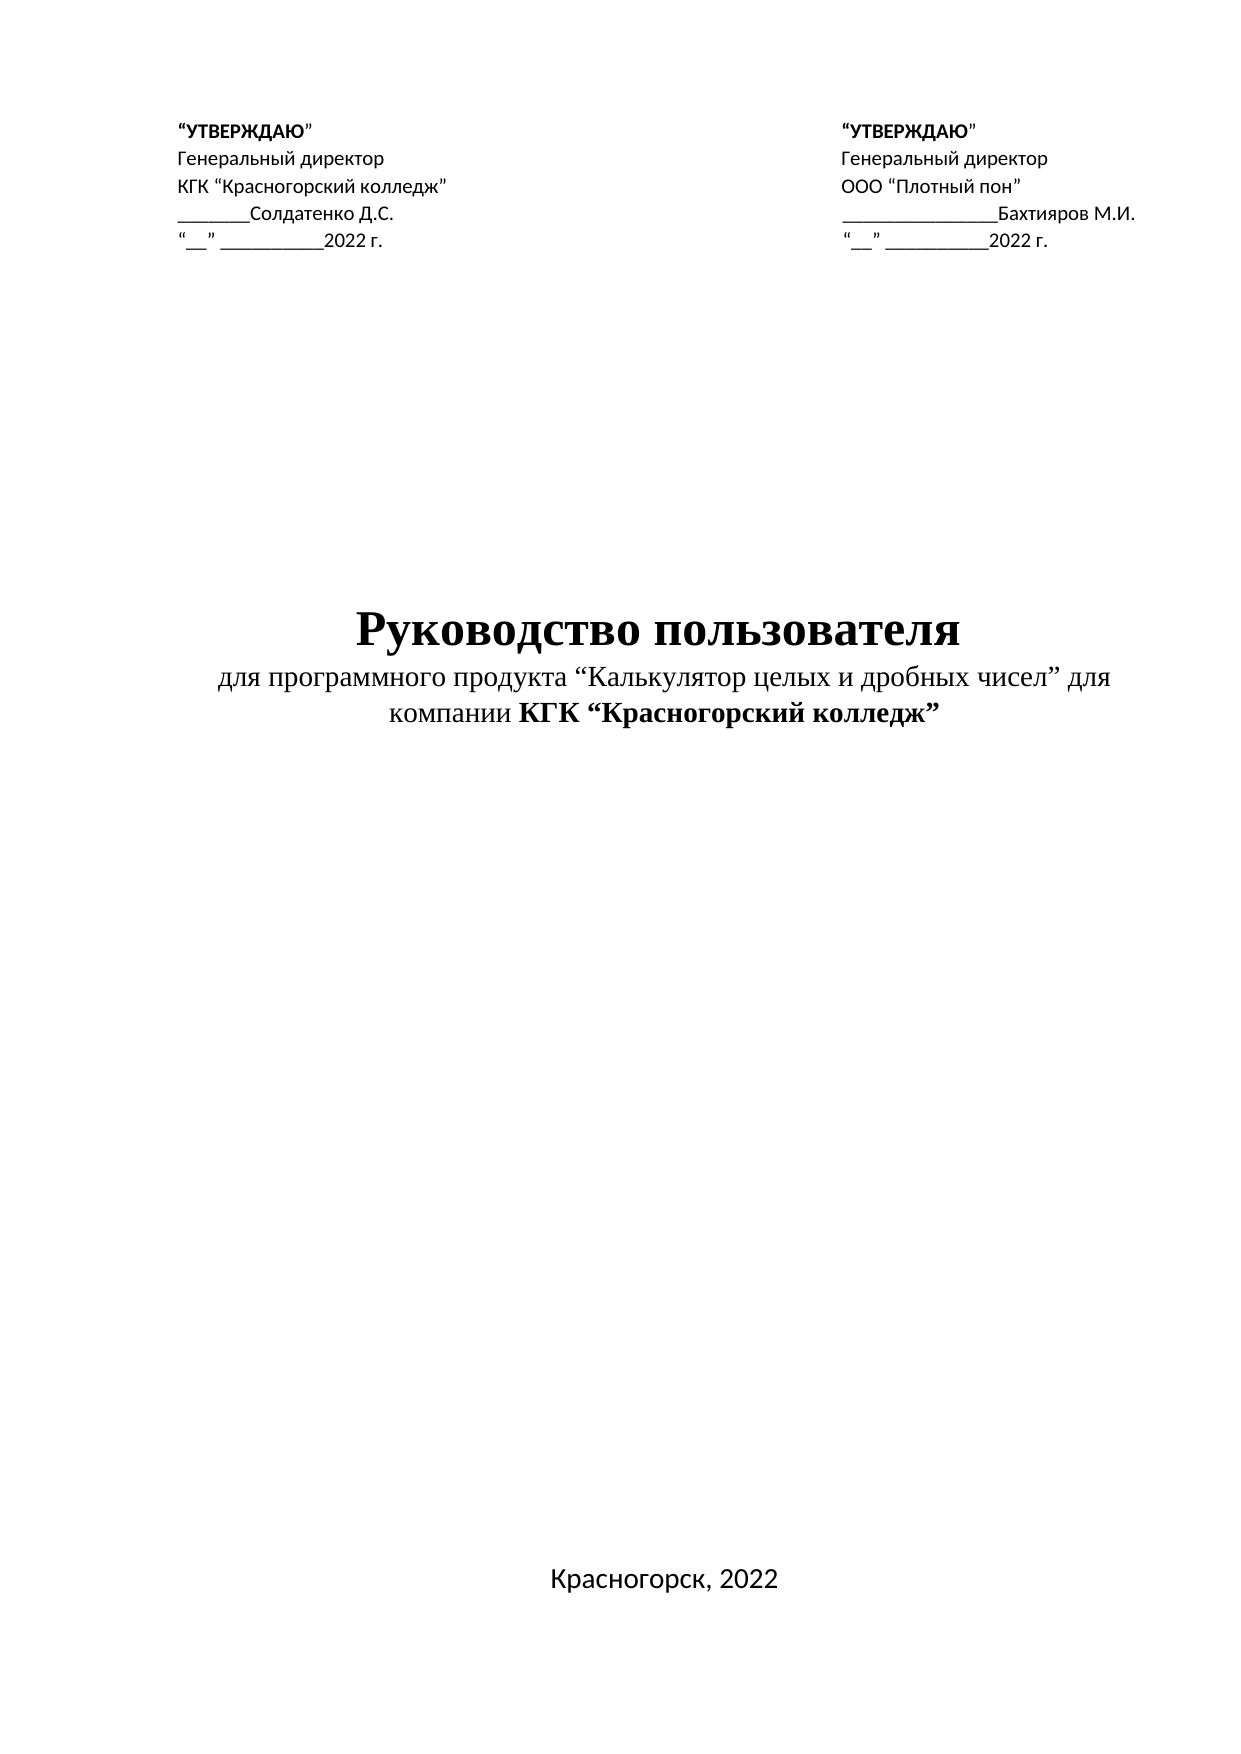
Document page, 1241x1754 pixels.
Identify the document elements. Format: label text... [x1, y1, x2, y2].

text Руководство пользователя для программного продукта “Калькулятор целых и дробных чисел” для компании КГК “Красногорский колледж” [177, 567, 1152, 759]
text “УТВЕРЖДАЮ” “УТВЕРЖДАЮ” Генеральный директор Генеральный директор КГК “Красногорский колледж” ООО “Плотный пон” _______Солдатенко Д.С. _______________Бахтияров М.И. “__” __________2022 г. “__” __________2022 г. [177, 118, 1152, 253]
text Красногорск, 2022 [177, 1561, 1152, 1596]
